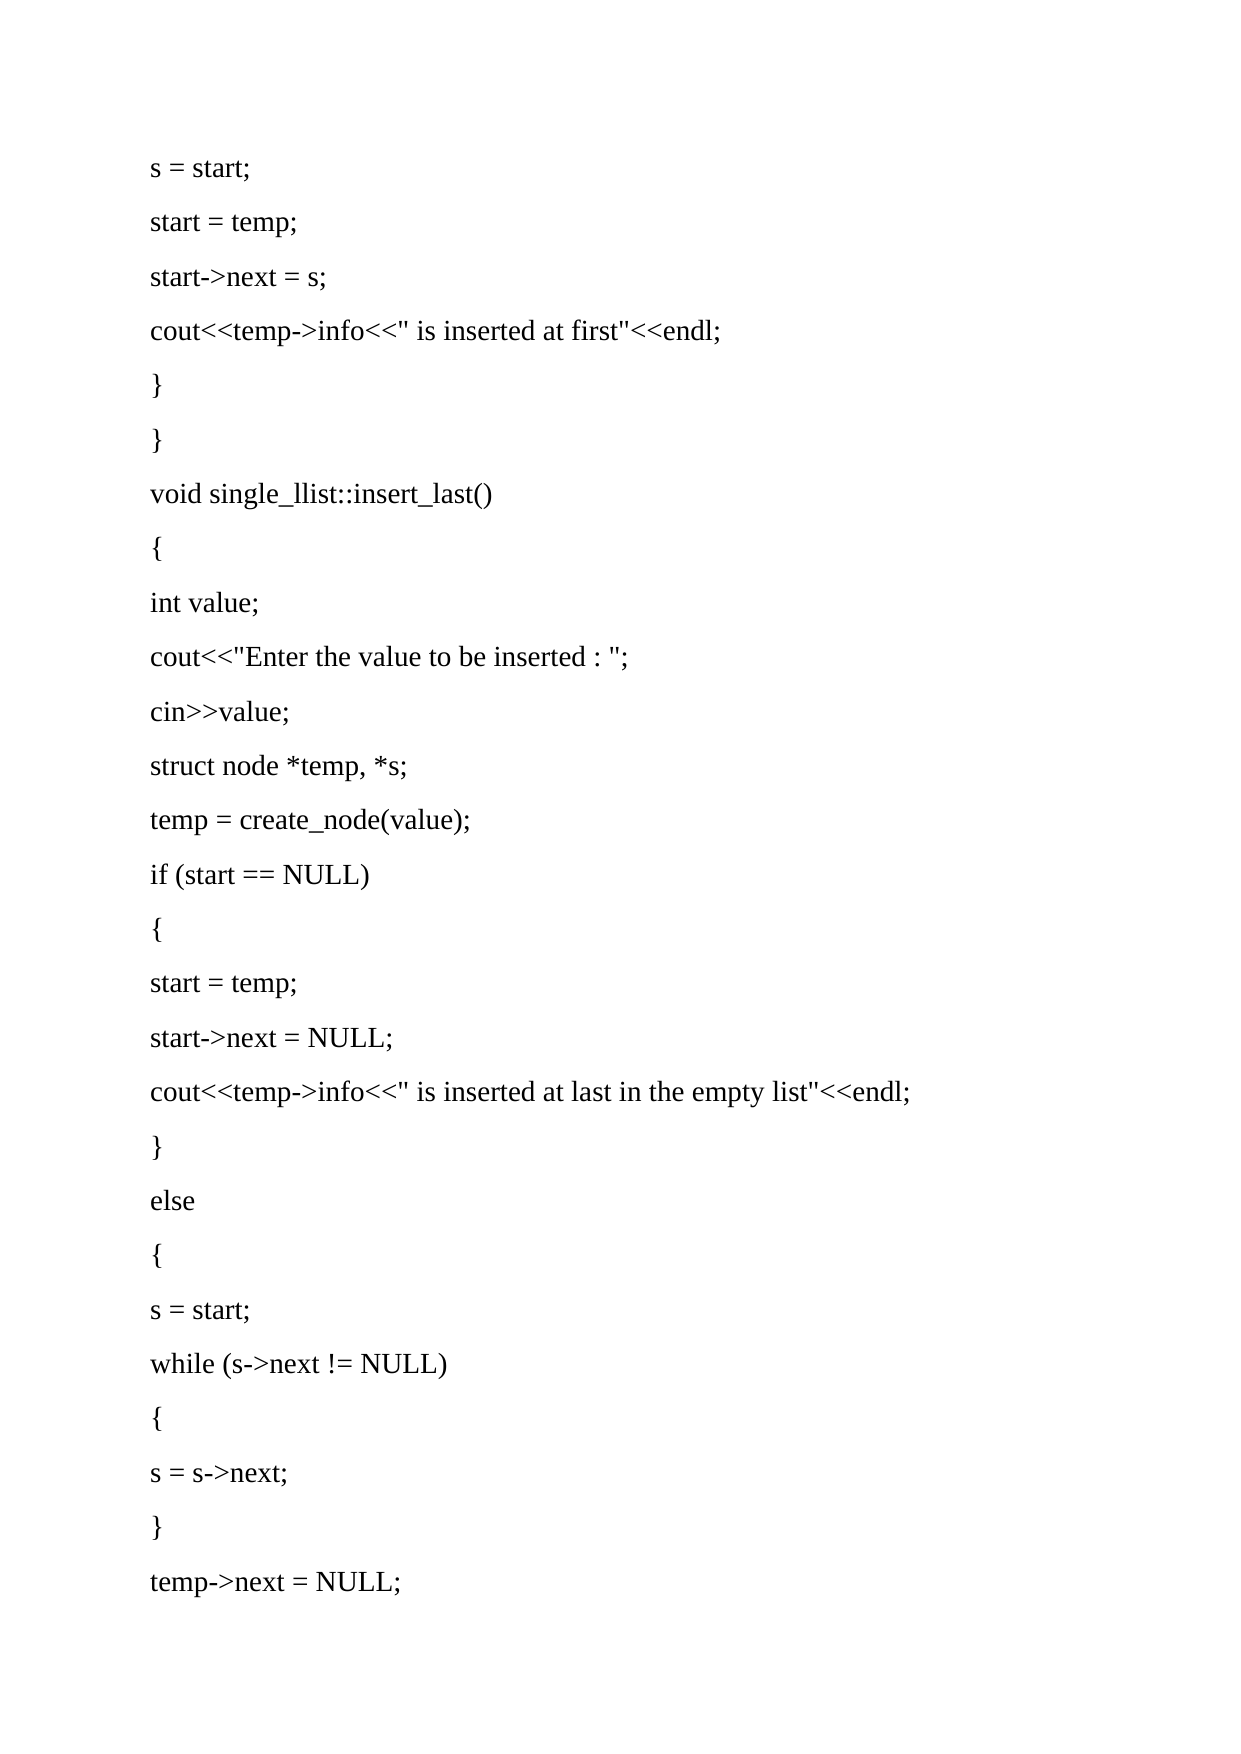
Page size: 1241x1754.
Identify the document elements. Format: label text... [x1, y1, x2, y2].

text s = start; [150, 1292, 1090, 1325]
text { [150, 1401, 1090, 1434]
text { [150, 911, 1090, 945]
text start = temp; [150, 204, 1090, 238]
text s = start; [150, 150, 1090, 183]
text } [150, 1129, 1090, 1162]
text cout<<temp->info<<" is inserted at last in the empty list"<<endl; [150, 1074, 1090, 1108]
text start = temp; [150, 966, 1090, 999]
text } [150, 367, 1090, 401]
text s = s->next; [150, 1455, 1090, 1488]
text int value; [150, 585, 1090, 618]
text temp->next = NULL; [150, 1564, 1090, 1597]
text struct node *temp, *s; [150, 748, 1090, 782]
text start->next = NULL; [150, 1020, 1090, 1053]
text while (s->next != NULL) [150, 1346, 1090, 1380]
text temp = create_node(value); [150, 802, 1090, 836]
text cout<<"Enter the value to be inserted : "; [150, 639, 1090, 673]
text cout<<temp->info<<" is inserted at first"<<endl; [150, 313, 1090, 347]
text } [150, 1509, 1090, 1543]
text } [150, 422, 1090, 455]
text if (start == NULL) [150, 857, 1090, 890]
text { [150, 531, 1090, 564]
text else [150, 1183, 1090, 1217]
text { [150, 1237, 1090, 1271]
text cin>>value; [150, 694, 1090, 727]
text start->next = s; [150, 259, 1090, 292]
text void single_llist::insert_last() [150, 476, 1090, 510]
